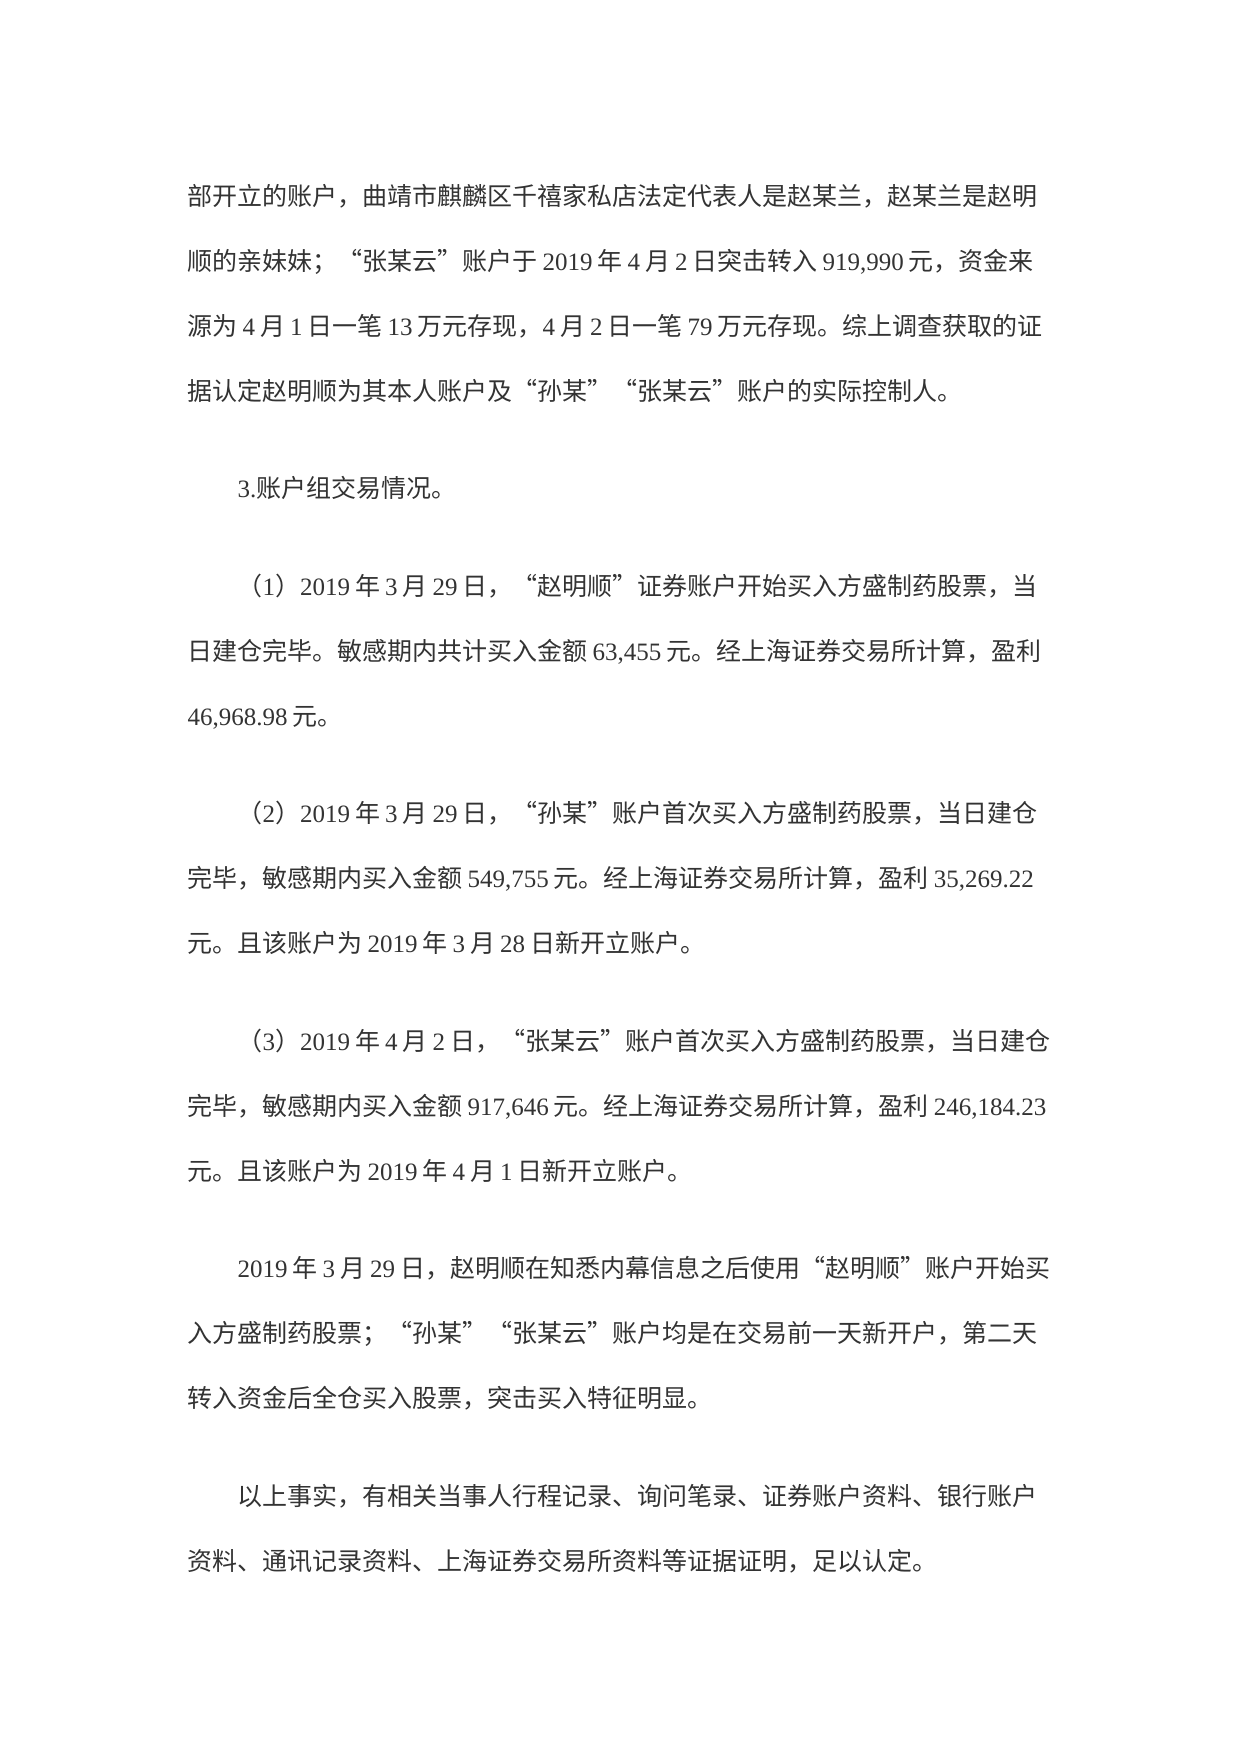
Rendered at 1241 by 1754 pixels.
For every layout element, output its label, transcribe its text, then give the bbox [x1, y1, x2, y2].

text 3.账户组交易情况。 [187, 454, 1053, 519]
text 2019年3月29日，赵明顺在知悉内幕信息之后使用“赵明顺”账户开始买入方盛制药股票；“孙某”“张某云”账户均是在交易前一天新开户，第二天转入资金后全仓买入股票，突击买入特征明显。 [187, 1234, 1053, 1429]
text （2）2019年3月29日，“孙某”账户首次买入方盛制药股票，当日建仓完毕，敏感期内买入金额549,755元。经上海证券交易所计算，盈利35,269.22元。且该账户为2019年3月28日新开立账户。 [187, 779, 1053, 974]
text （3）2019年4月2日，“张某云”账户首次买入方盛制药股票，当日建仓完毕，敏感期内买入金额917,646元。经上海证券交易所计算，盈利246,184.23元。且该账户为2019年4月1日新开立账户。 [187, 1007, 1053, 1202]
text （1）2019年3月29日，“赵明顺”证券账户开始买入方盛制药股票，当日建仓完毕。敏感期内共计买入金额63,455元。经上海证券交易所计算，盈利46,968.98元。 [187, 552, 1053, 747]
text 以上事实，有相关当事人行程记录、询问笔录、证券账户资料、银行账户资料、通讯记录资料、上海证券交易所资料等证据证明，足以认定。 [187, 1462, 1053, 1592]
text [187, 162, 1053, 422]
